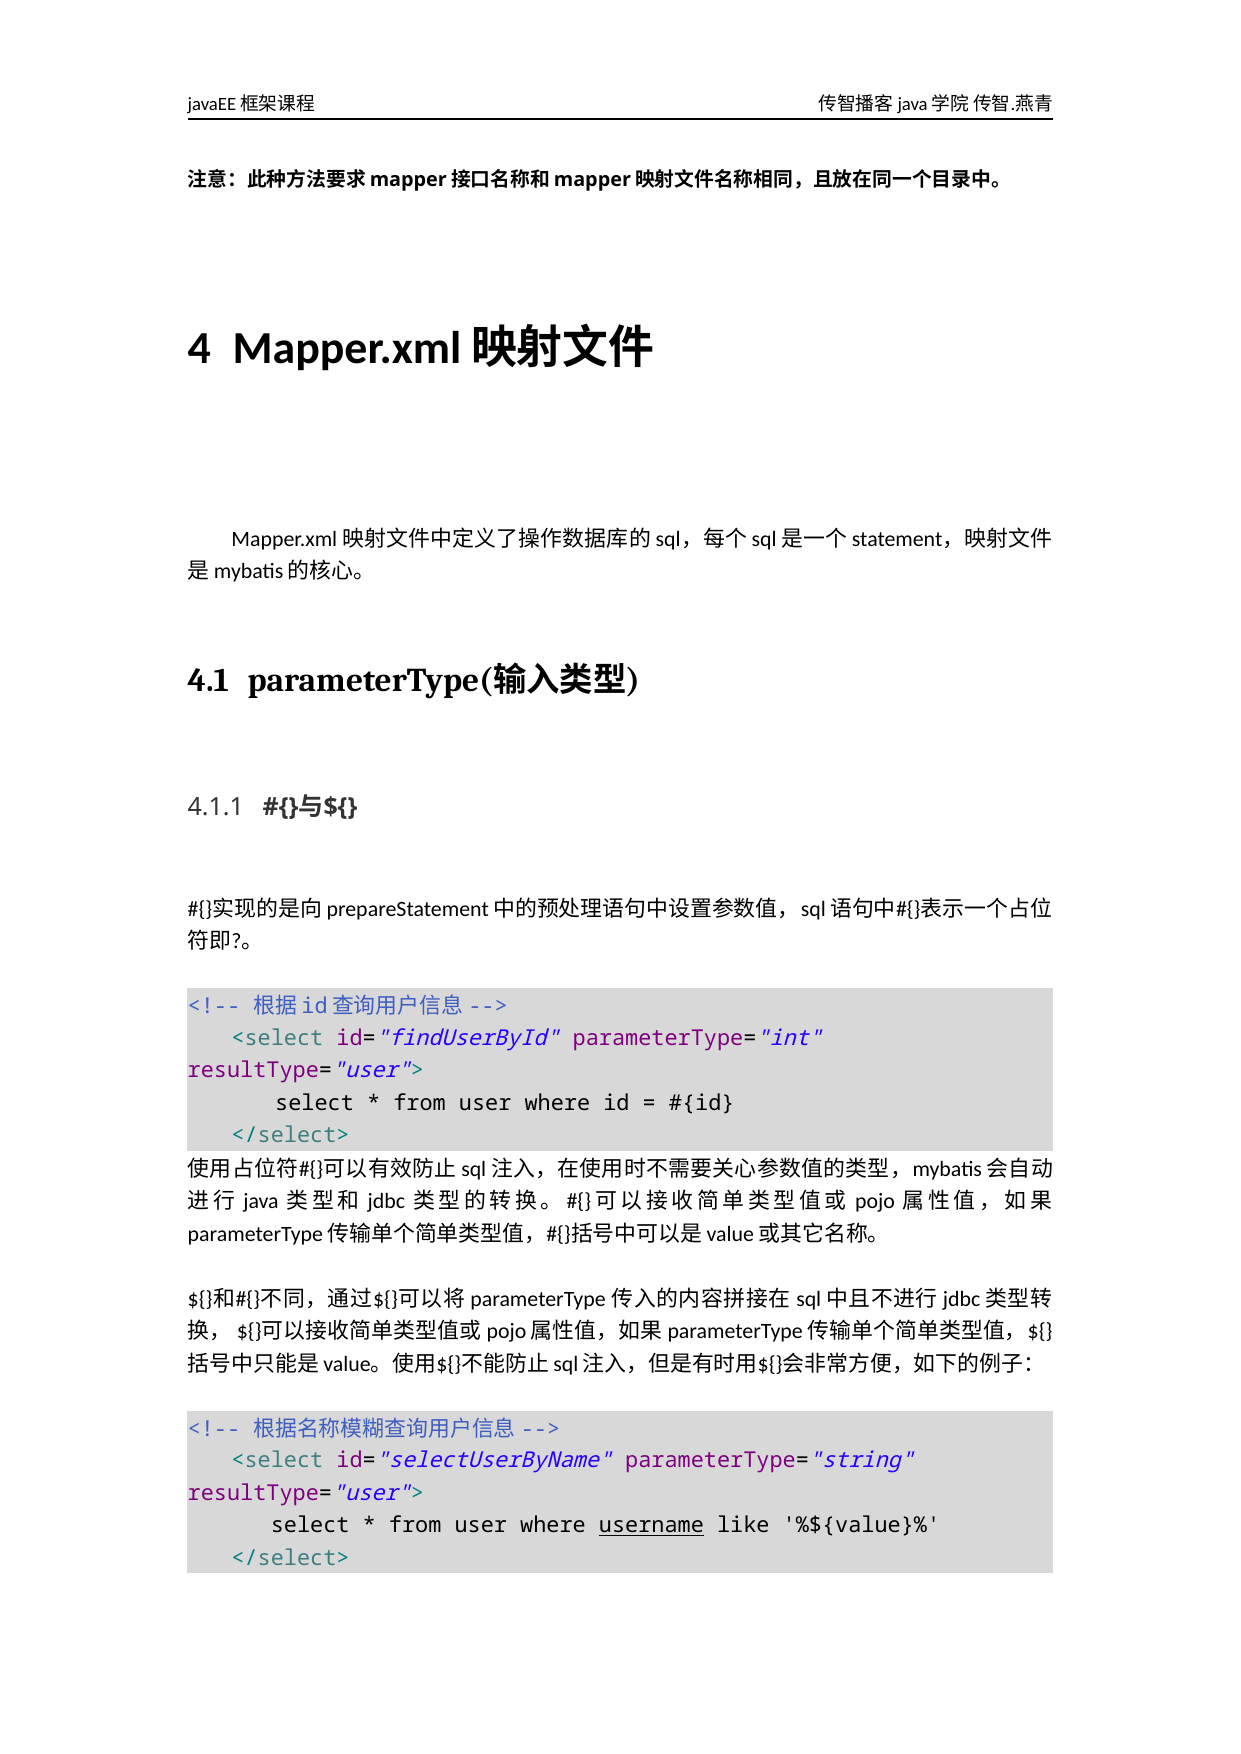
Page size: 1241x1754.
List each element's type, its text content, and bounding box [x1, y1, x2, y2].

text #{}实现的是向prepareStatement中的预处理语句中设置参数值，sql语句中#{}表示一个占位符即?。 [187, 891, 1053, 956]
subtitle Mapper.xml映射文件 [187, 295, 1053, 392]
text 使用占位符#{}可以有效防止sql注入，在使用时不需要关心参数值的类型，mybatis会自动进行java类型和jdbc类型的转换。#{}可以接收简单类型值或pojo属性值，如果parameterType传输单个简单类型值，#{}括号中可以是value或其它名称。 [187, 1151, 1053, 1248]
text select * from user where username like '%${value}%' [187, 1508, 1053, 1541]
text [187, 162, 1053, 194]
text <select id="findUserById" parameterType="int" resultType="user"> [187, 1021, 1053, 1086]
text <select id="selectUserByName" parameterType="string" resultType="user"> [187, 1443, 1053, 1508]
text Mapper.xml映射文件中定义了操作数据库的sql，每个sql是一个statement，映射文件是mybatis的核心。 [187, 520, 1053, 585]
subtitle parameterType(输入类型) [187, 645, 1053, 710]
text <!-- 根据id查询用户信息 --> [187, 988, 1053, 1021]
subtitle #{}与${} [187, 772, 1053, 837]
text select * from user where id = #{id} [187, 1086, 1053, 1118]
text <!-- 根据名称模糊查询用户信息 --> [187, 1411, 1053, 1443]
text </select> [187, 1118, 1053, 1151]
text ${}和#{}不同，通过${}可以将parameterType 传入的内容拼接在sql中且不进行jdbc类型转换， ${}可以接收简单类型值或pojo属性值，如果parameterType传输单个简单类型值，${}括号中只能是value。使用${}不能防止sql注入，但是有时用${}会非常方便，如下的例子： [187, 1281, 1053, 1378]
text </select> [187, 1541, 1053, 1573]
